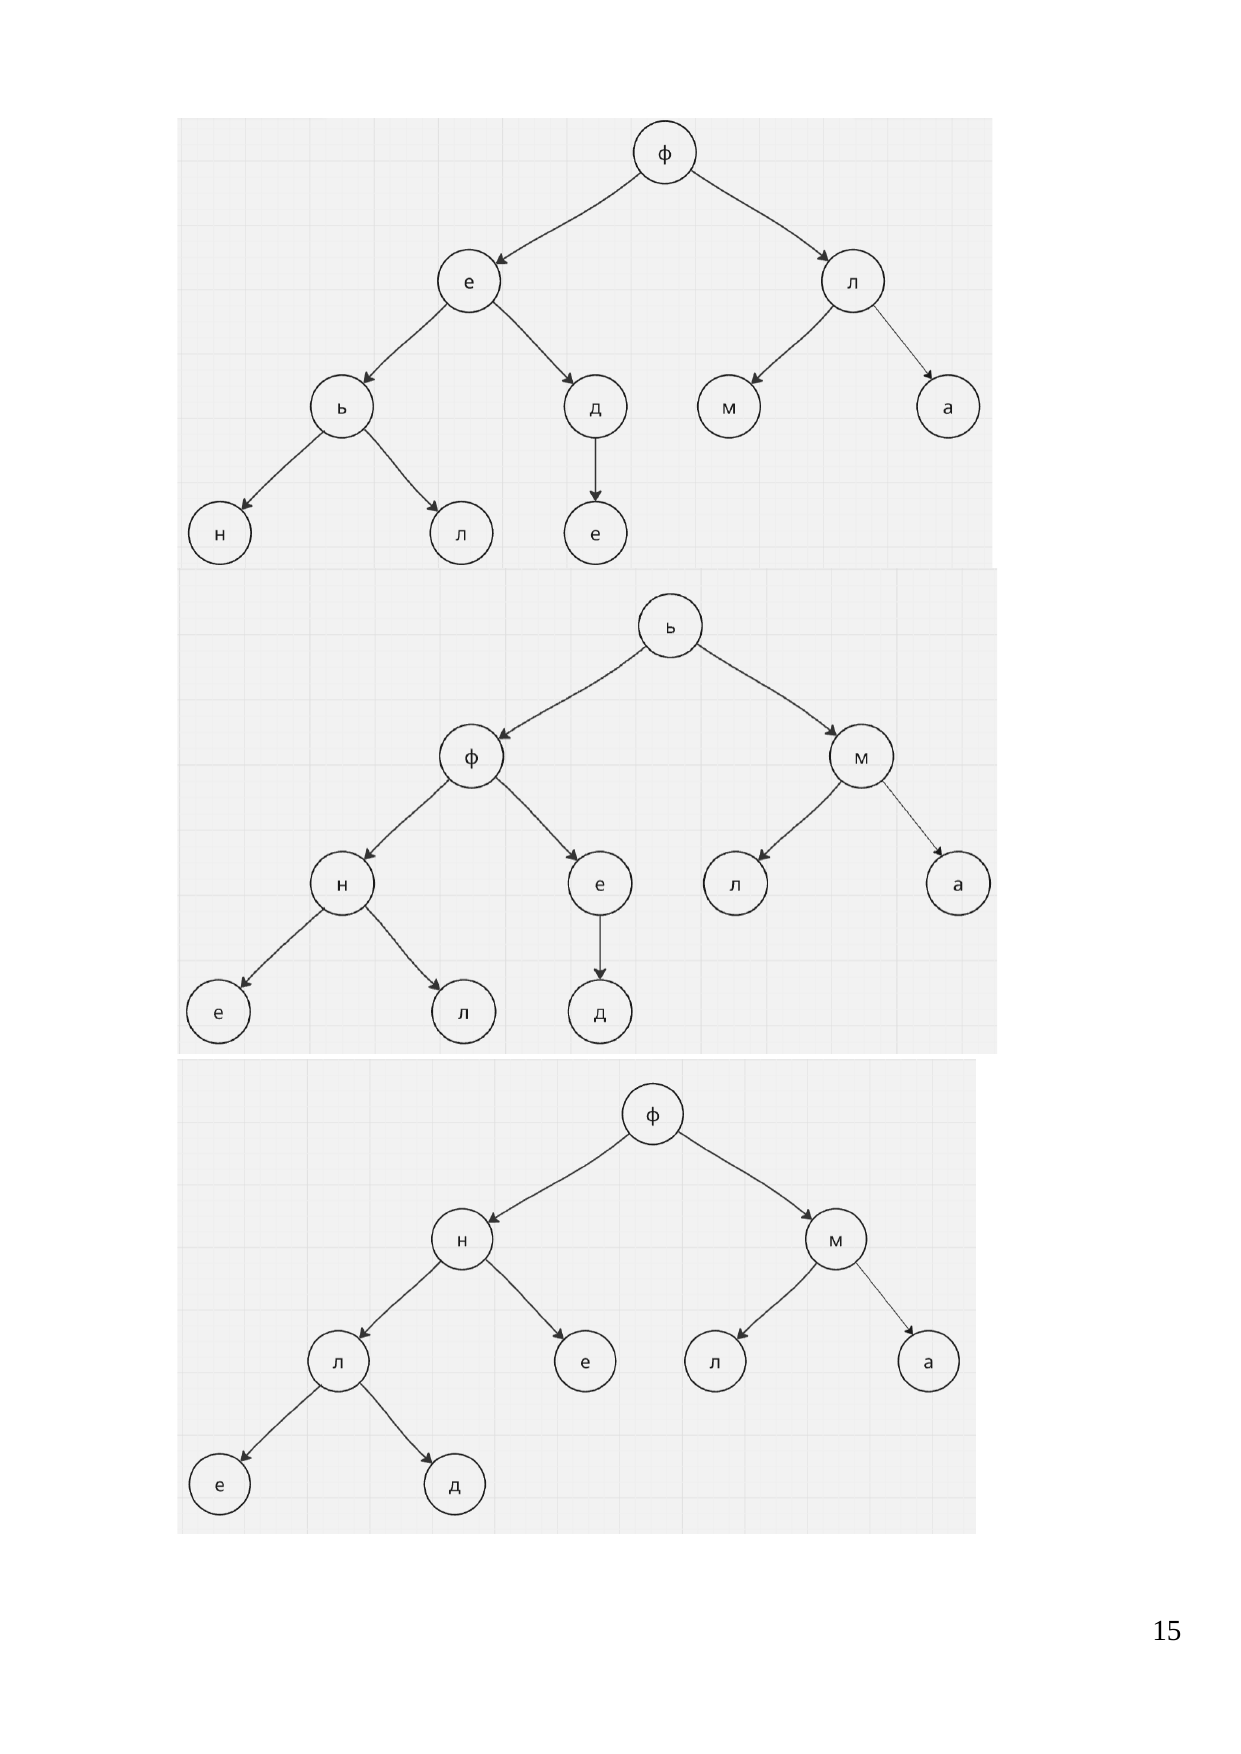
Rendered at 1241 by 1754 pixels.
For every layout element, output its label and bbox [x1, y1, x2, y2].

picture [177, 1059, 976, 1534]
picture [177, 118, 998, 1054]
